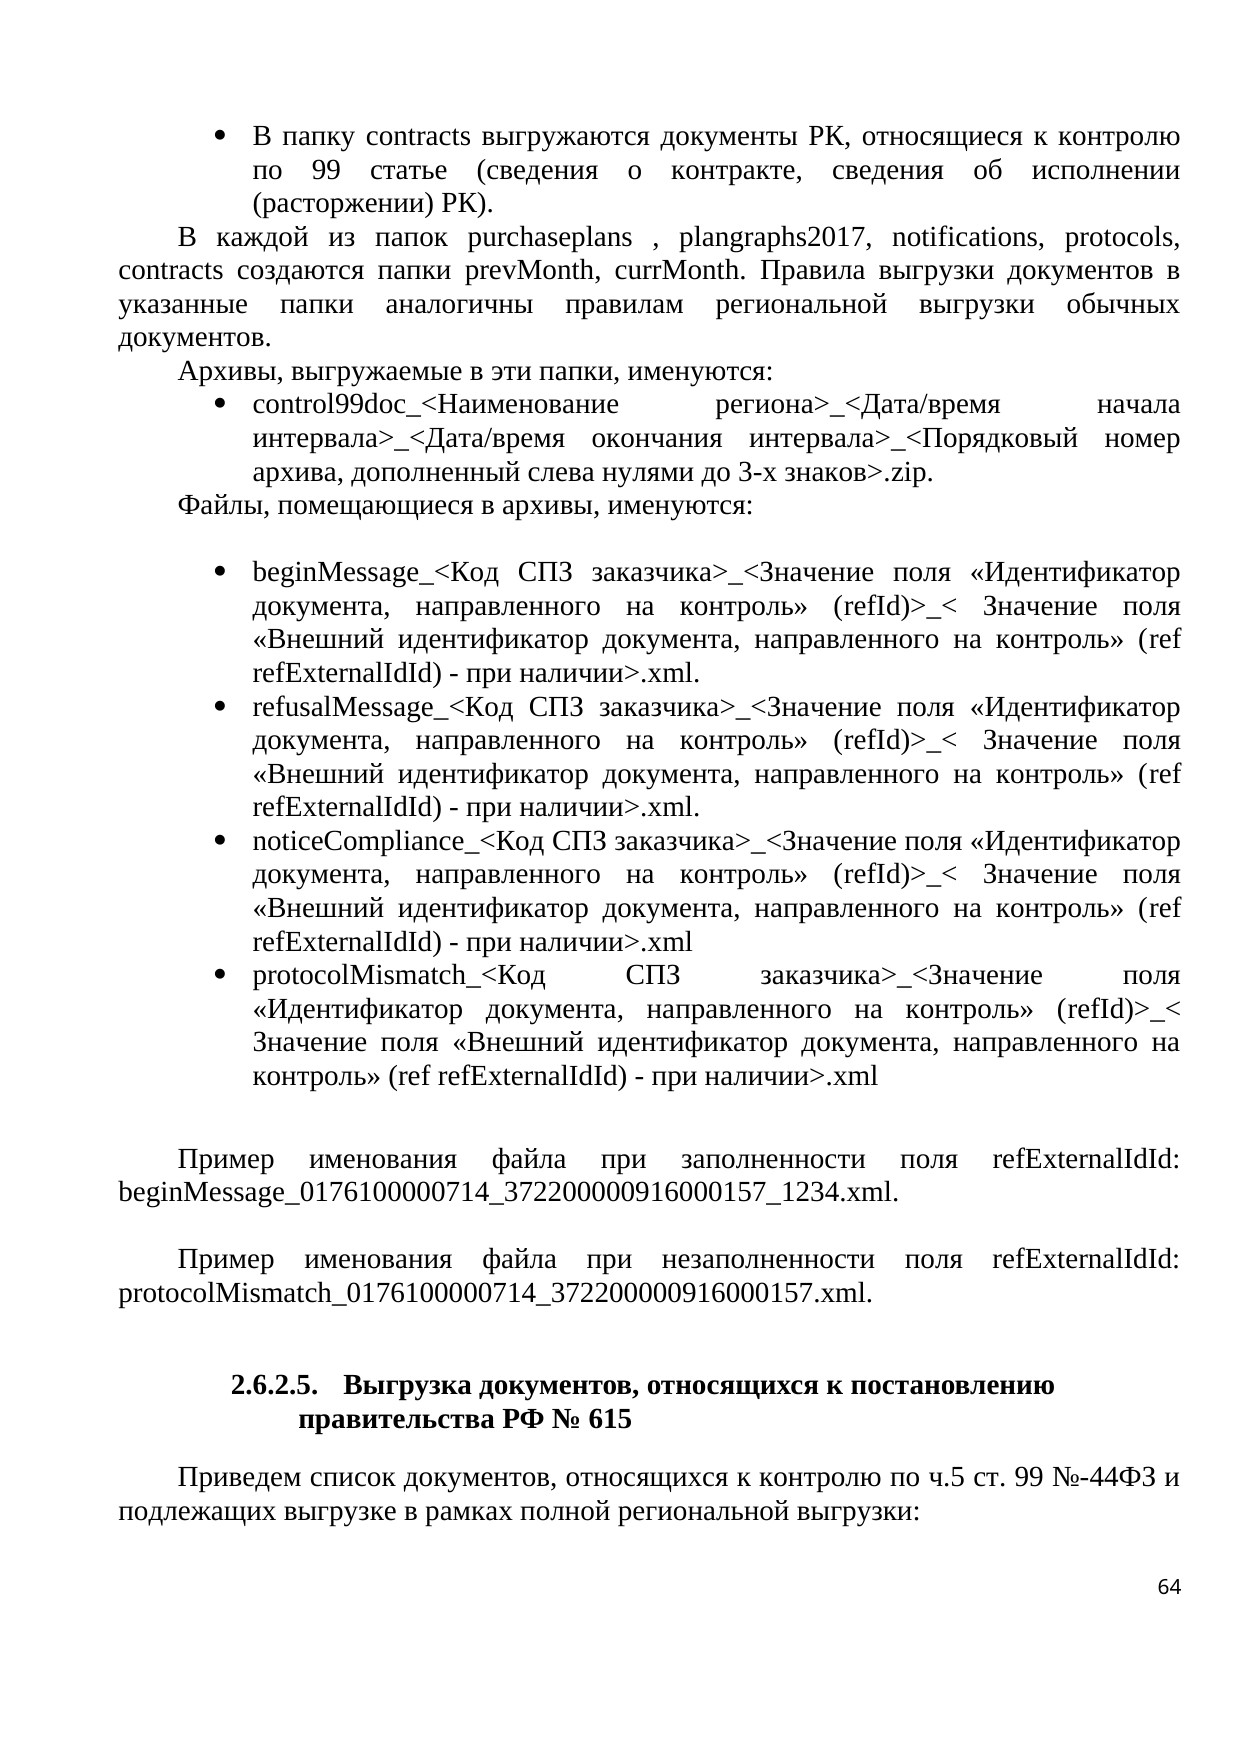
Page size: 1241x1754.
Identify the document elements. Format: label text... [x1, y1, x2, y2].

text Файлы, помещающиеся в архивы, именуются: [118, 487, 1181, 521]
text Архивы, выгружаемые в эти папки, именуются: [118, 353, 1181, 387]
list beginMessage_<Код СПЗ заказчика>_<Значение поля «Идентификатор документа, направленного на контроль» (refId)>_< Значение поля «Внешний идентификатор документа, направленного на контроль» (ref refExternalIdId) - при наличии>.xml. [215, 554, 1181, 689]
text В каждой из папок purchaseplans , plangraphs2017, notifications, protocols, contracts создаются папки prevMonth, currMonth. Правила выгрузки документов в указанные папки аналогичны правилам региональной выгрузки обычных документов. [118, 219, 1181, 353]
text Приведем список документов, относящихся к контролю по ч.5 ст. 99 №-44ФЗ и подлежащих выгрузке в рамках полной региональной выгрузки: [118, 1459, 1181, 1526]
list control99doc_<Наименование региона>_<Дата/время начала интервала>_<Дата/время окончания интервала>_<Порядковый номер архива, дополненный слева нулями до 3-х знаков>.zip. [215, 387, 1181, 487]
list noticeCompliance_<Код СПЗ заказчика>_<Значение поля «Идентификатор документа, направленного на контроль» (refId)>_< Значение поля «Внешний идентификатор документа, направленного на контроль» (ref refExternalIdId) - при наличии>.xml [215, 823, 1181, 957]
text Пример именования файла при заполненности поля refExternalIdId: beginMessage_0176100000714_372200000916000157_1234.xml. [118, 1141, 1181, 1208]
list В папку contracts выгружаются документы РК, относящиеся к контролю по 99 статье (сведения о контракте, сведения об исполнении (расторжении) РК). [215, 118, 1181, 219]
subtitle Выгрузка документов, относящихся к постановлению правительства РФ № 615 [231, 1367, 1181, 1434]
list refusalMessage_<Код СПЗ заказчика>_<Значение поля «Идентификатор документа, направленного на контроль» (refId)>_< Значение поля «Внешний идентификатор документа, направленного на контроль» (ref refExternalIdId) - при наличии>.xml. [215, 689, 1181, 823]
text Пример именования файла при незаполненности поля refExternalIdId: protocolMismatch_0176100000714_372200000916000157.xml. [118, 1242, 1181, 1309]
list protocolMismatch_<Код СПЗ заказчика>_<Значение поля «Идентификатор документа, направленного на контроль» (refId)>_< Значение поля «Внешний идентификатор документа, направленного на контроль» (ref refExternalIdId) - при наличии>.xml [215, 957, 1181, 1091]
